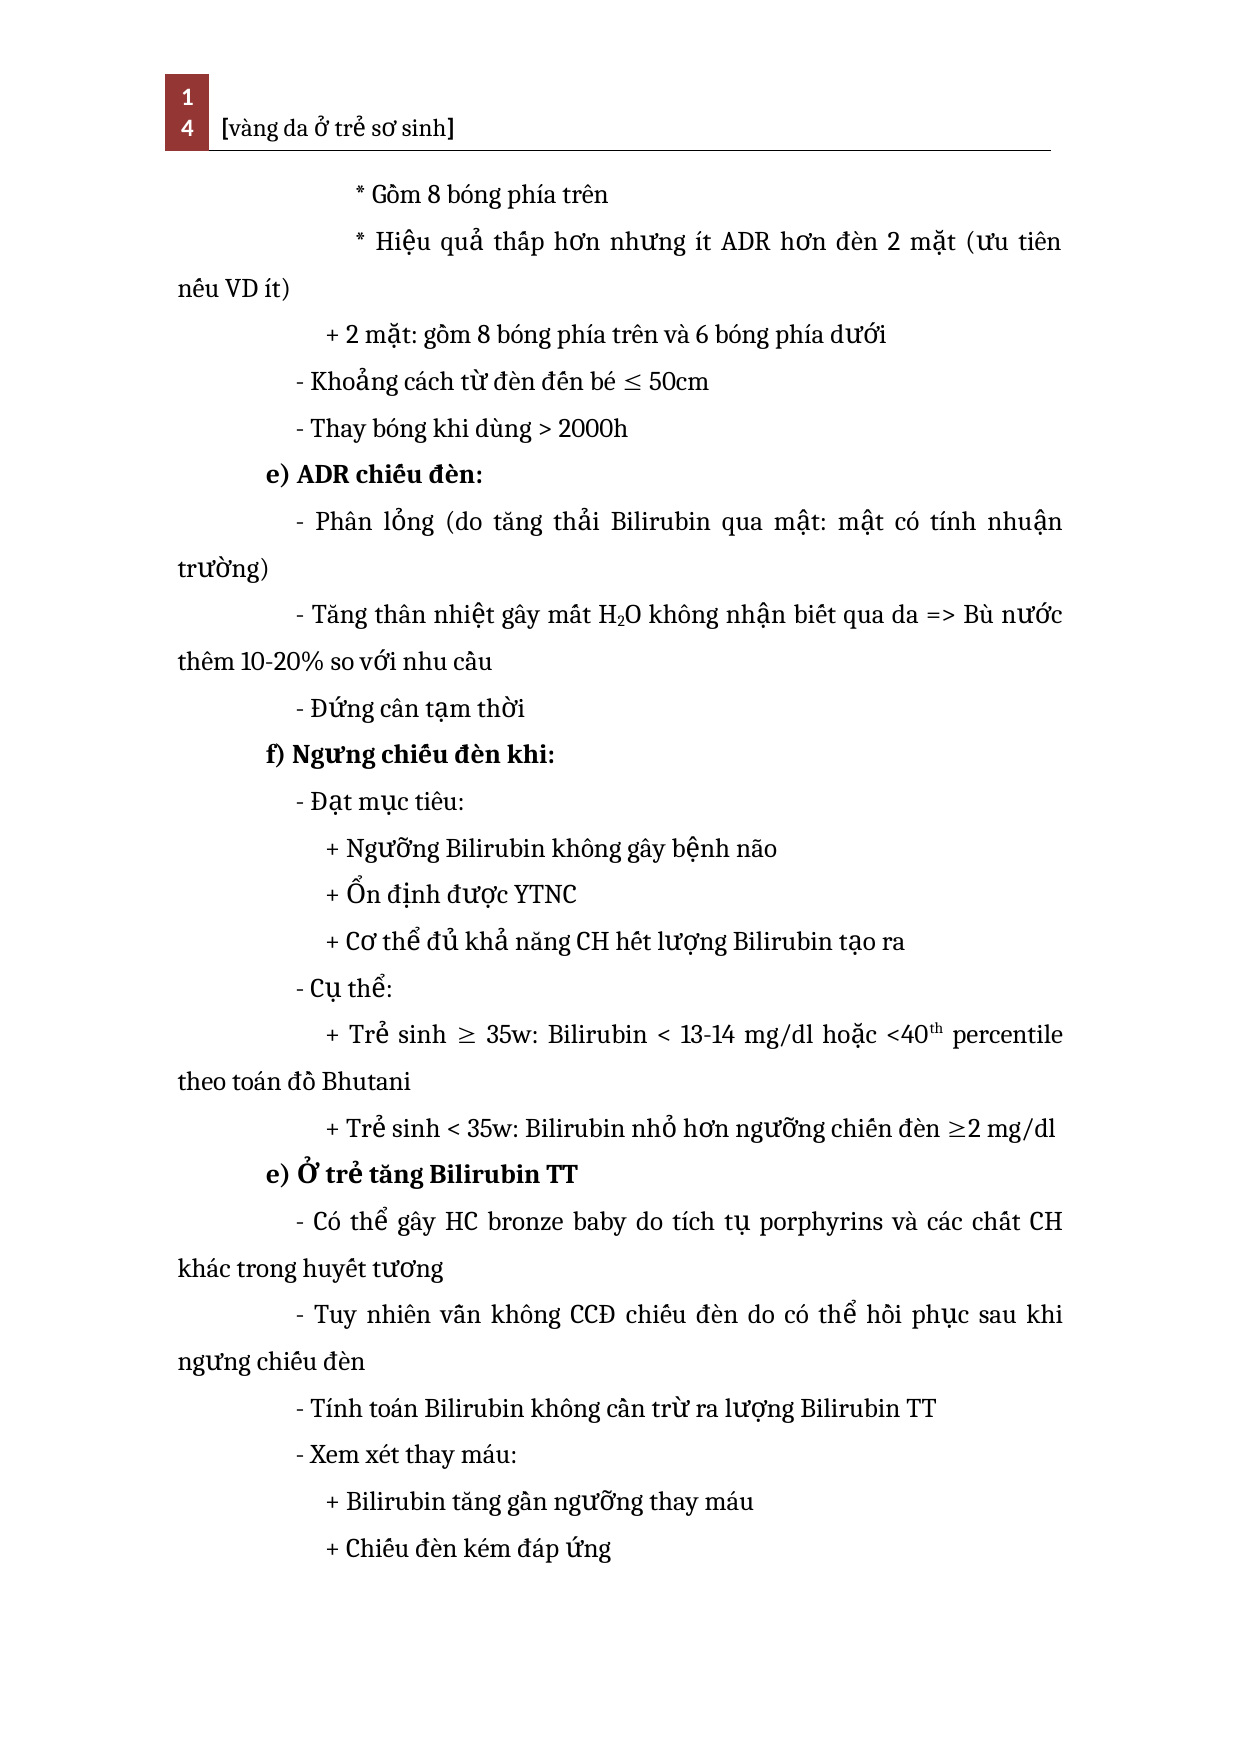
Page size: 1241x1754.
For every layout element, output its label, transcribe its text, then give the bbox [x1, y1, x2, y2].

text - Đứng cân tạm thời [177, 693, 1063, 724]
text * Hiệu quả thấp hơn nhưng ít ADR hơn đèn 2 mặt (ưu tiên nếu VD ít) [177, 226, 1063, 304]
text + Bilirubin tăng gần ngưỡng thay máu [177, 1486, 1063, 1517]
text - Phân lỏng (do tăng thải Bilirubin qua mật: mật có tính nhuận trường) [177, 506, 1063, 584]
text * Gồm 8 bóng phía trên [177, 179, 1063, 211]
text + Ngưỡng Bilirubin không gây bệnh não [177, 833, 1063, 864]
text + 2 mặt: gồm 8 bóng phía trên và 6 bóng phía dưới [177, 319, 1063, 351]
text e) ADR chiếu đèn: [177, 459, 1063, 491]
text - Tuy nhiên vẫn không CCĐ chiếu đèn do có thể hồi phục sau khi ngưng chiếu đèn [177, 1299, 1063, 1377]
text - Có thể gây HC bronze baby do tích tụ porphyrins và các chất CH khác trong huyết tương [177, 1206, 1063, 1284]
text e) Ở trẻ tăng Bilirubin TT [177, 1159, 1063, 1191]
text + Trẻ sinh < 35w: Bilirubin nhỏ hơn ngưỡng chiến đèn 2 mg/dl [177, 1113, 1063, 1144]
text + Cơ thể đủ khả năng CH hết lượng Bilirubin tạo ra [177, 926, 1063, 957]
text - Cụ thể: [177, 973, 1063, 1004]
text - Tăng thân nhiệt gây mất H2O không nhận biết qua da => Bù nước thêm 10-20% so với nhu cầu [177, 599, 1063, 677]
text - Tính toán Bilirubin không cần trừ ra lượng Bilirubin TT [177, 1393, 1063, 1424]
text - Đạt mục tiêu: [177, 786, 1063, 817]
text - Thay bóng khi dùng > 2000h [177, 413, 1063, 444]
text - Xem xét thay máu: [177, 1439, 1063, 1471]
text - Khoảng cách từ đèn đến bé 50cm [177, 366, 1063, 397]
text + Ổn định được YTNC [177, 879, 1063, 911]
text + Chiếu đèn kém đáp ứng [177, 1533, 1063, 1564]
text f) Ngưng chiếu đèn khi: [177, 739, 1063, 771]
text + Trẻ sinh 35w: Bilirubin < 13-14 mg/dl hoặc <40th percentile theo toán đồ Bhutani [177, 1019, 1063, 1097]
